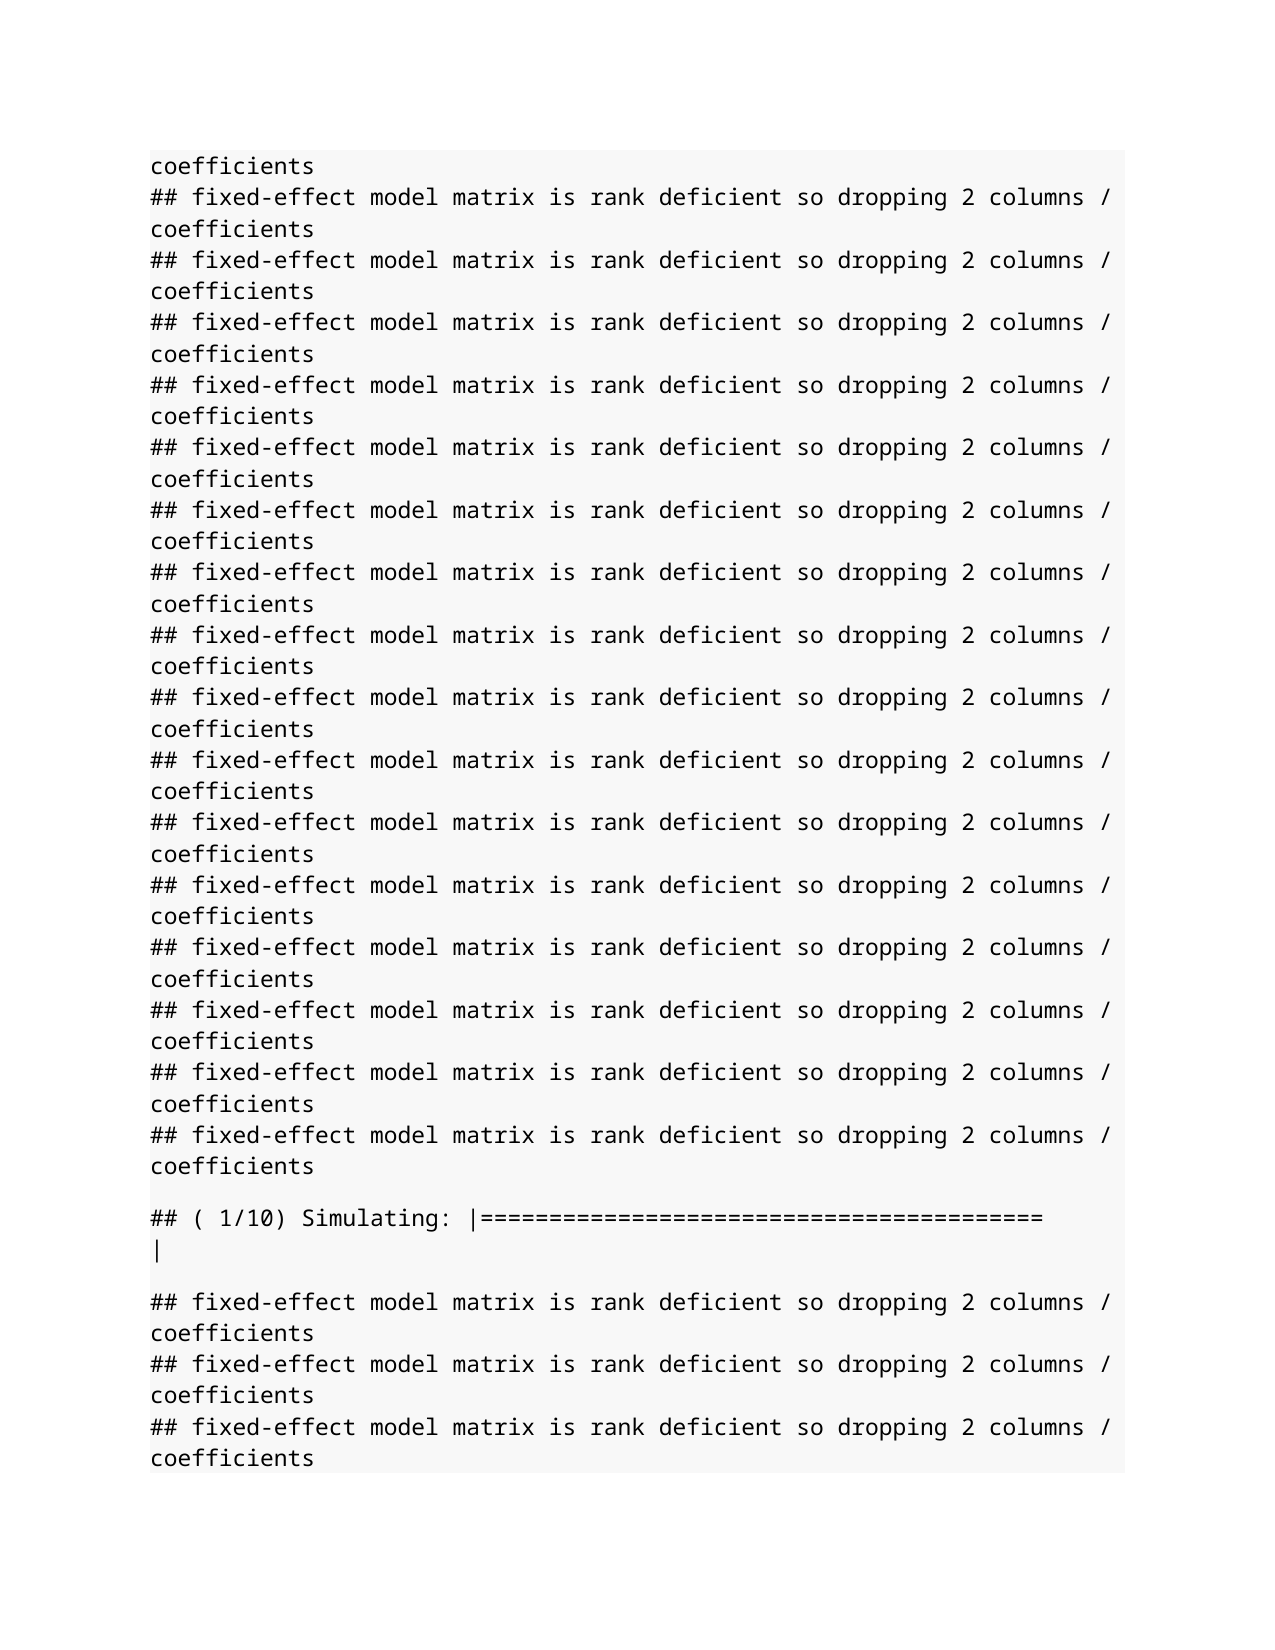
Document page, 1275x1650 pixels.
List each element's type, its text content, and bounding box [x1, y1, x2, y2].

text ## ( 1/10) Simulating: |========================================= | [150, 1202, 1125, 1264]
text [150, 1285, 1125, 1473]
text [150, 150, 1125, 1181]
